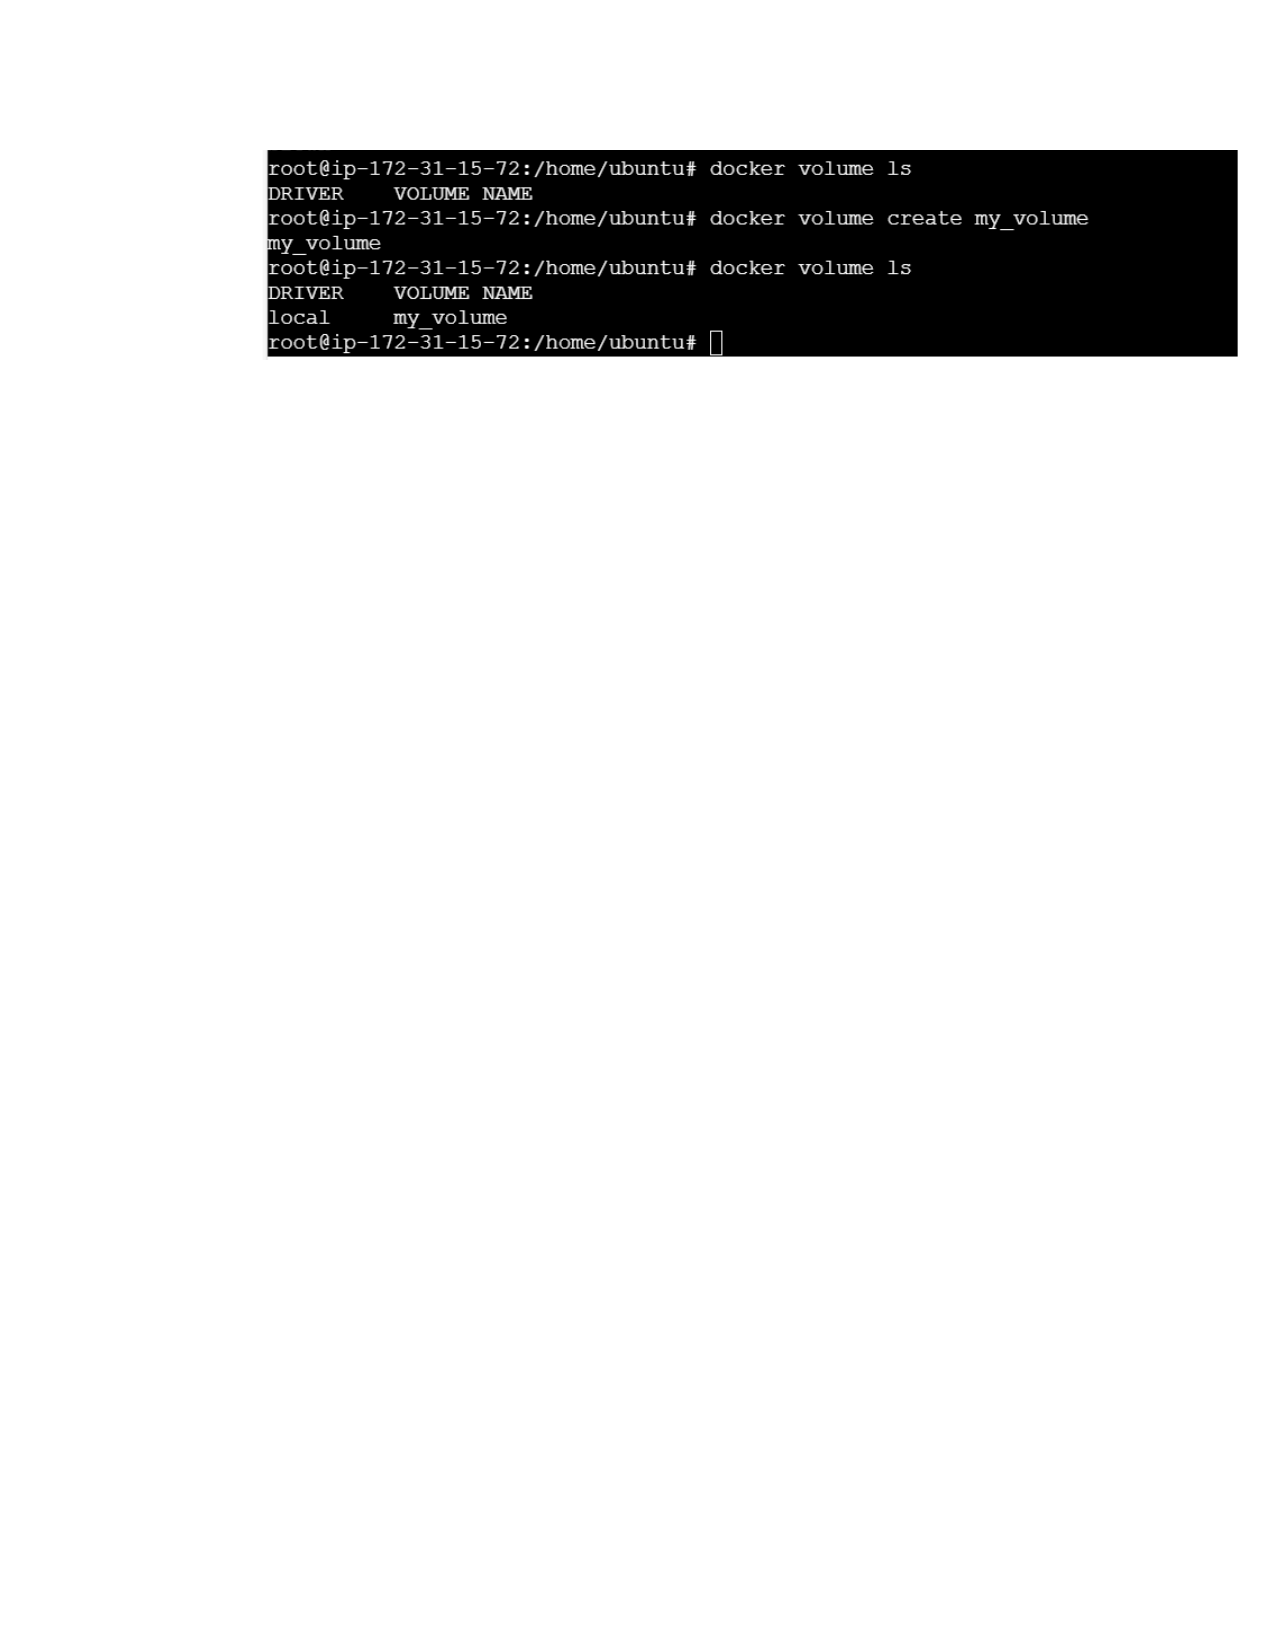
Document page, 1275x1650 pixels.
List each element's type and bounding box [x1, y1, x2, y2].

picture [262, 150, 1238, 360]
